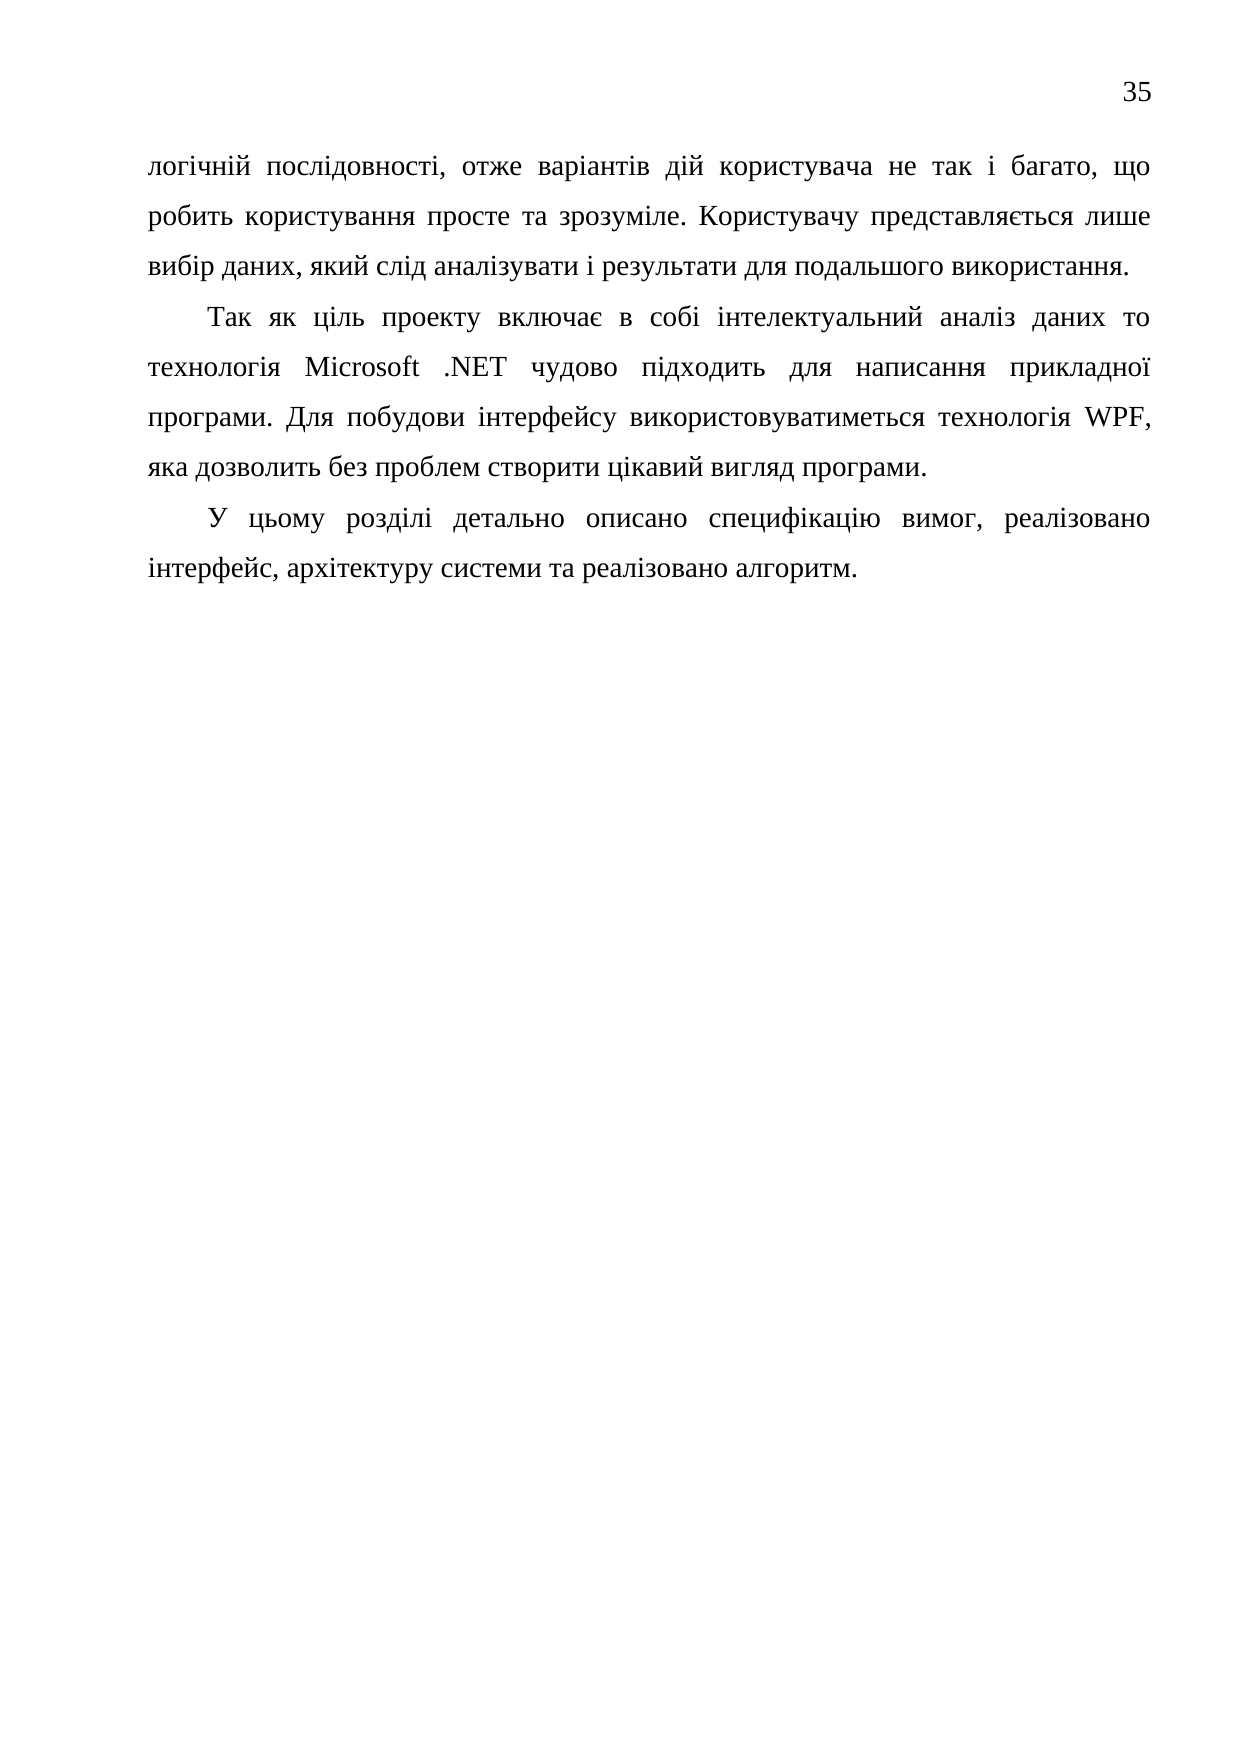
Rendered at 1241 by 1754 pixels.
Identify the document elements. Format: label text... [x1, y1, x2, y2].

text У цьому розділі детально описано специфікацію вимог, реалізовано інтерфейс, архітектуру системи та реалізовано алгоритм. [148, 500, 1152, 584]
text Так як ціль проекту включає в собі інтелектуальний аналіз даних то технологія Microsoft .NET чудово підходить для написання прикладної програми. Для побудови інтерфейсу використовуватиметься технологія WPF, яка дозволить без проблем створити цікавий вигляд програми. [148, 299, 1152, 483]
